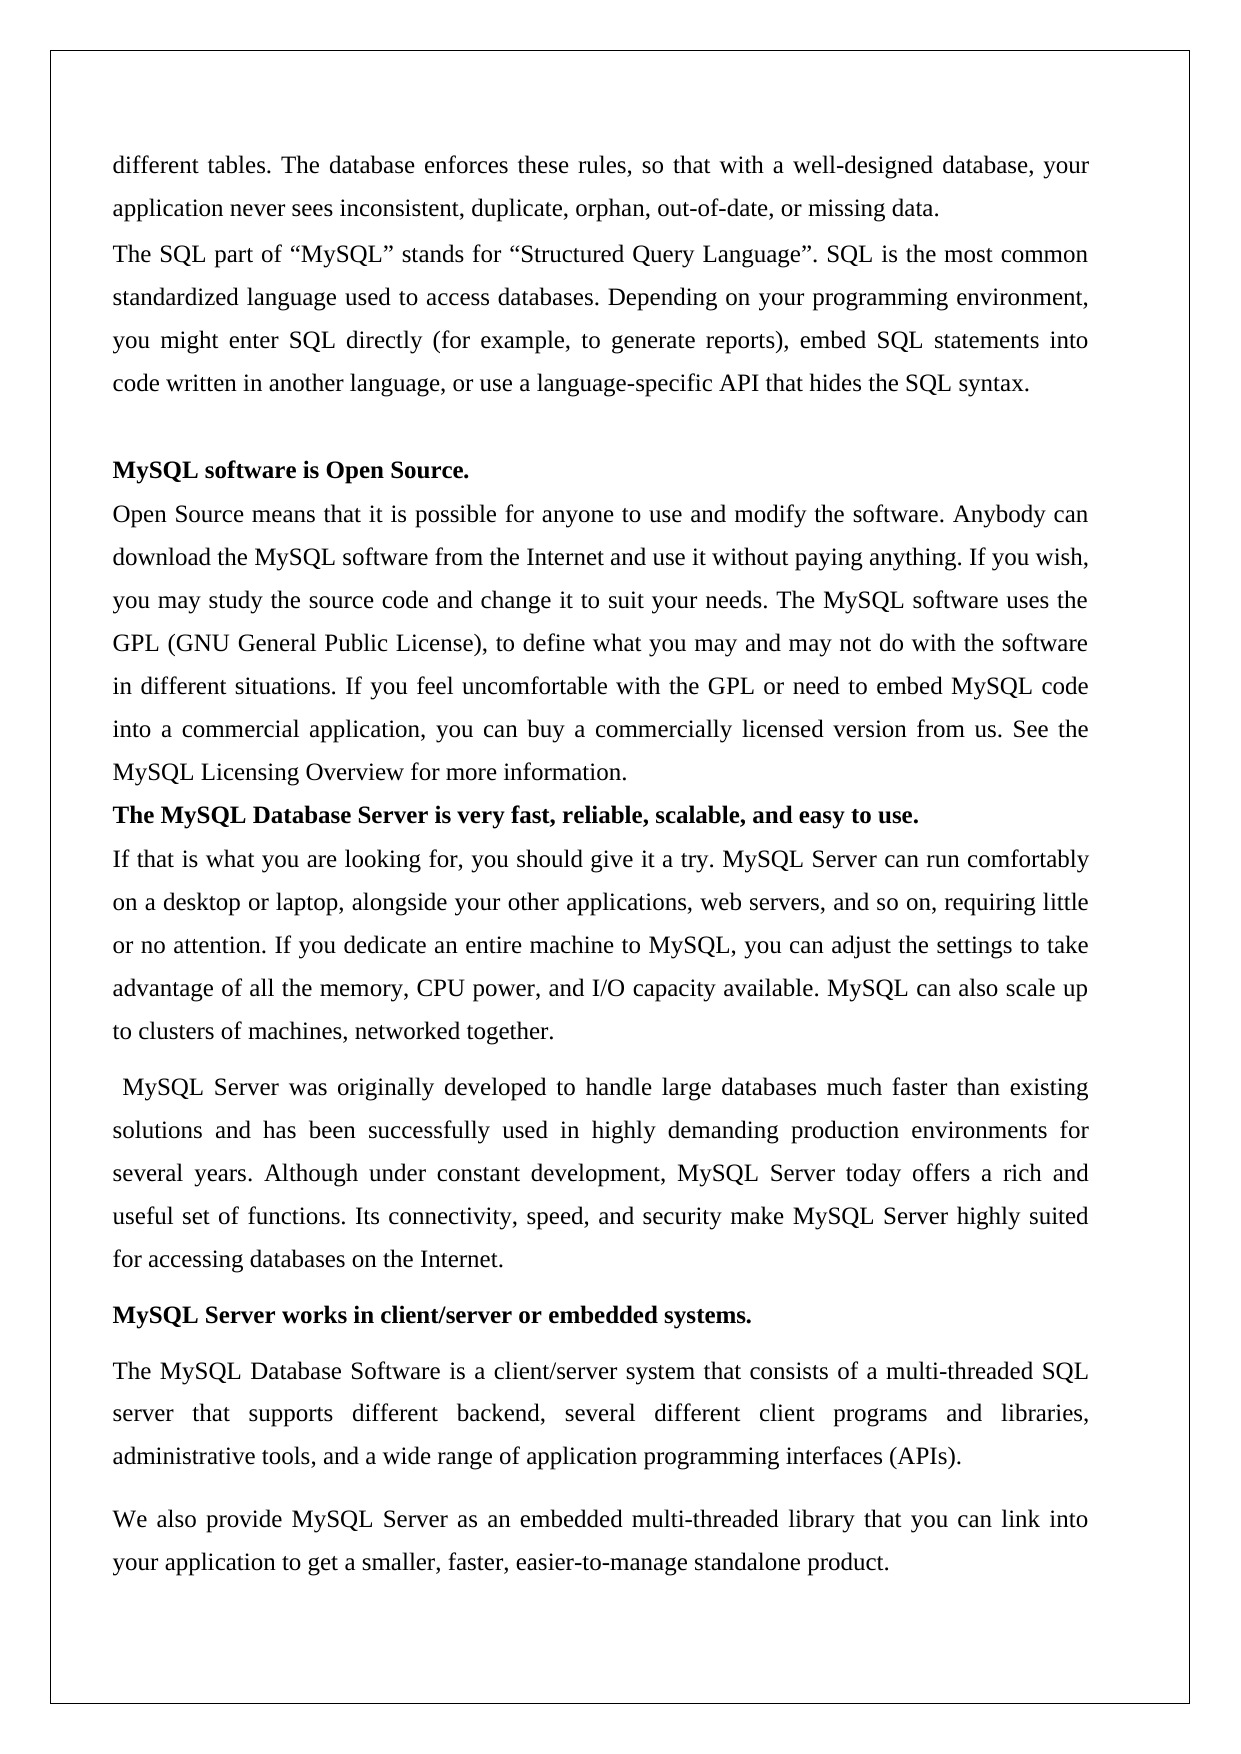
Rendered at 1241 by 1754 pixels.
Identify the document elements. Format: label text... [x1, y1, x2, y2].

text If that is what you are looking for, you should give it a try. MySQL Server can run comfortably on a desktop or laptop, alongside your other applications, web servers, and so on, requiring little or no attention. If you dedicate an entire machine to MySQL, you can adjust the settings to take advantage of all the memory, CPU power, and I/O capacity available. MySQL can also scale up to clusters of machines, networked together. [112, 844, 1090, 1045]
text MySQL Server works in client/server or embedded systems. [112, 1300, 1090, 1329]
text Open Source means that it is possible for anyone to use and modify the software. Anybody can download the MySQL software from the Internet and use it without paying anything. If you wish, you may study the source code and change it to suit your needs. The MySQL software uses the GPL (GNU General Public License), to define what you may and may not do with the software in different situations. If you feel uncomfortable with the GPL or need to embed MySQL code into a commercial application, you can buy a commercially licensed version from us. See the MySQL Licensing Overview for more information. [112, 499, 1090, 786]
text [112, 150, 1090, 222]
text The MySQL Database Software is a client/server system that consists of a multi-threaded SQL server that supports different backend, several different client programs and libraries, administrative tools, and a wide range of application programming interfaces (APIs). [112, 1356, 1090, 1469]
text The MySQL Database Server is very fast, reliable, scalable, and easy to use. [112, 801, 1090, 829]
text We also provide MySQL Server as an embedded multi-threaded library that you can link into your application to get a smaller, faster, easier-to-manage standalone product. [112, 1504, 1090, 1576]
text MySQL Server was originally developed to handle large databases much faster than existing solutions and has been successfully used in highly demanding production environments for several years. Although under constant development, MySQL Server today offers a rich and useful set of functions. Its connectivity, speed, and security make MySQL Server highly suited for accessing databases on the Internet. [112, 1072, 1090, 1273]
text MySQL software is Open Source. [112, 455, 1090, 483]
text The SQL part of “MySQL” stands for “Structured Query Language”. SQL is the most common standardized language used to access databases. Depending on your programming environment, you might enter SQL directly (for example, to generate reports), embed SQL statements into code written in another language, or use a language-specific API that hides the SQL syntax. [112, 239, 1090, 397]
